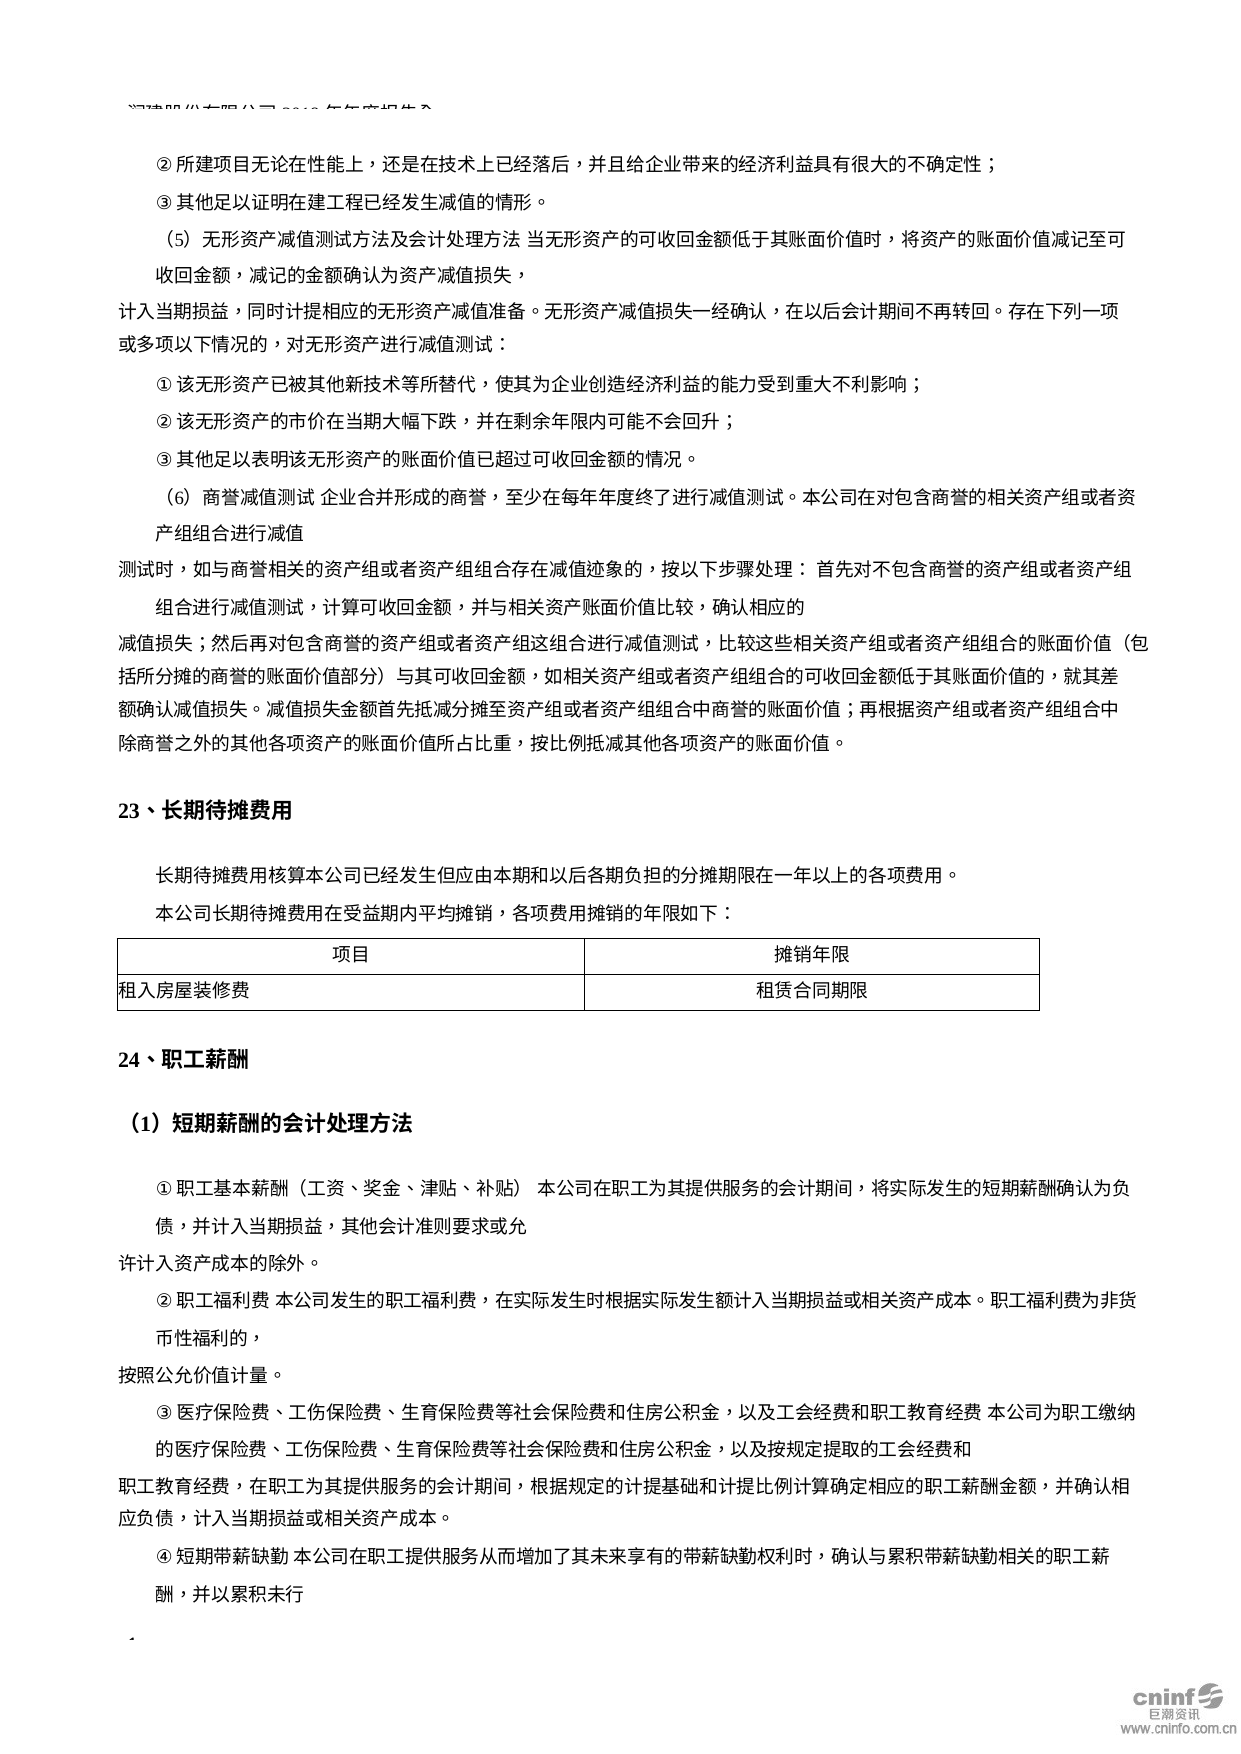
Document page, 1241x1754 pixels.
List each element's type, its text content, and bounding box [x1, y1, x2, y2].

subtitle 23、长期待摊费用 [118, 795, 1240, 825]
text （6）商誉减值测试 企业合并形成的商誉，至少在每年年度终了进行减值测试。本公司在对包含商誉的相关资产组或者资产组组合进行减值 [156, 484, 1138, 545]
text 职工教育经费，在职工为其提供服务的会计期间，根据规定的计提基础和计提比例计算确定相应的职工薪酬金额，并确认相 [118, 1474, 1138, 1498]
text 测试时，如与商誉相关的资产组或者资产组组合存在减值迹象的，按以下步骤处理： 首先对不包含商誉的资产组或者资产组组合进行减值测试，计算可收回金额，并与相关资产账面价值比较，确认相应的 [118, 556, 1138, 619]
subtitle （1）短期薪酬的会计处理方法 [118, 1108, 1138, 1138]
text ②该无形资产的市价在当期大幅下跌，并在剩余年限内可能不会回升； [156, 409, 1138, 434]
text ②所建项目无论在性能上，还是在技术上已经落后，并且给企业带来的经济利益具有很大的不确定性； [156, 151, 1138, 177]
text ①职工基本薪酬（工资、奖金、津贴、补贴） 本公司在职工为其提供服务的会计期间，将实际发生的短期薪酬确认为负债，并计入当期损益，其他会计准则要求或允 [156, 1176, 1138, 1239]
text 按照公允价值计量。 [118, 1364, 1138, 1387]
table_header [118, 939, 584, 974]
text ①该无形资产已被其他新技术等所替代，使其为企业创造经济利益的能力受到重大不利影响； [156, 371, 1138, 397]
text 括所分摊的商誉的账面价值部分）与其可收回金额，如相关资产组或者资产组组合的可收回金额低于其账面价值的，就其差 额确认减值损失。减值损失金额首先抵减分摊至资产组或者资产组组合中商誉的账面价值；再根据资产组或者资产组组合中 除商誉之外的其他各项资产的账面价值所占比重，按比例抵减其他各项资产的账面价值。 [118, 663, 1122, 756]
text ③其他足以证明在建工程已经发生减值的情形。 [156, 189, 1138, 214]
subtitle 24、职工薪酬 [118, 1043, 1138, 1073]
text （5）无形资产减值测试方法及会计处理方法 当无形资产的可收回金额低于其账面价值时，将资产的账面价值减记至可收回金额，减记的金额确认为资产减值损失， [156, 226, 1133, 288]
text ③医疗保险费、工伤保险费、生育保险费等社会保险费和住房公积金，以及工会经费和职工教育经费 本公司为职工缴纳的医疗保险费、工伤保险费、生育保险费等社会保险费和住房公积金，以及按规定提取的工会经费和 [156, 1399, 1138, 1462]
text ③其他足以表明该无形资产的账面价值已超过可收回金额的情况。 [156, 446, 1138, 472]
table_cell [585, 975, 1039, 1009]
text 减值损失；然后再对包含商誉的资产组或者资产组这组合进行减值测试，比较这些相关资产组或者资产组组合的账面价值（包 [118, 632, 1240, 655]
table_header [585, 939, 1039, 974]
text 应负债，计入当期损益或相关资产成本。 [118, 1506, 1138, 1531]
picture [1115, 1680, 1240, 1737]
text 长期待摊费用核算本公司已经发生但应由本期和以后各期负担的分摊期限在一年以上的各项费用。 本公司长期待摊费用在受益期内平均摊销，各项费用摊销的年限如下： [156, 863, 964, 926]
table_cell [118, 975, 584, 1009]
text ④短期带薪缺勤 本公司在职工提供服务从而增加了其未来享有的带薪缺勤权利时，确认与累积带薪缺勤相关的职工薪酬，并以累积未行 [156, 1543, 1138, 1607]
text ②职工福利费 本公司发生的职工福利费，在实际发生时根据实际发生额计入当期损益或相关资产成本。职工福利费为非货币性福利的， [156, 1287, 1138, 1351]
text 许计入资产成本的除外。 [118, 1252, 1138, 1275]
text 计入当期损益，同时计提相应的无形资产减值准备。无形资产减值损失一经确认，在以后会计期间不再转回。存在下列一项 或多项以下情况的，对无形资产进行减值测试： [118, 298, 1123, 357]
